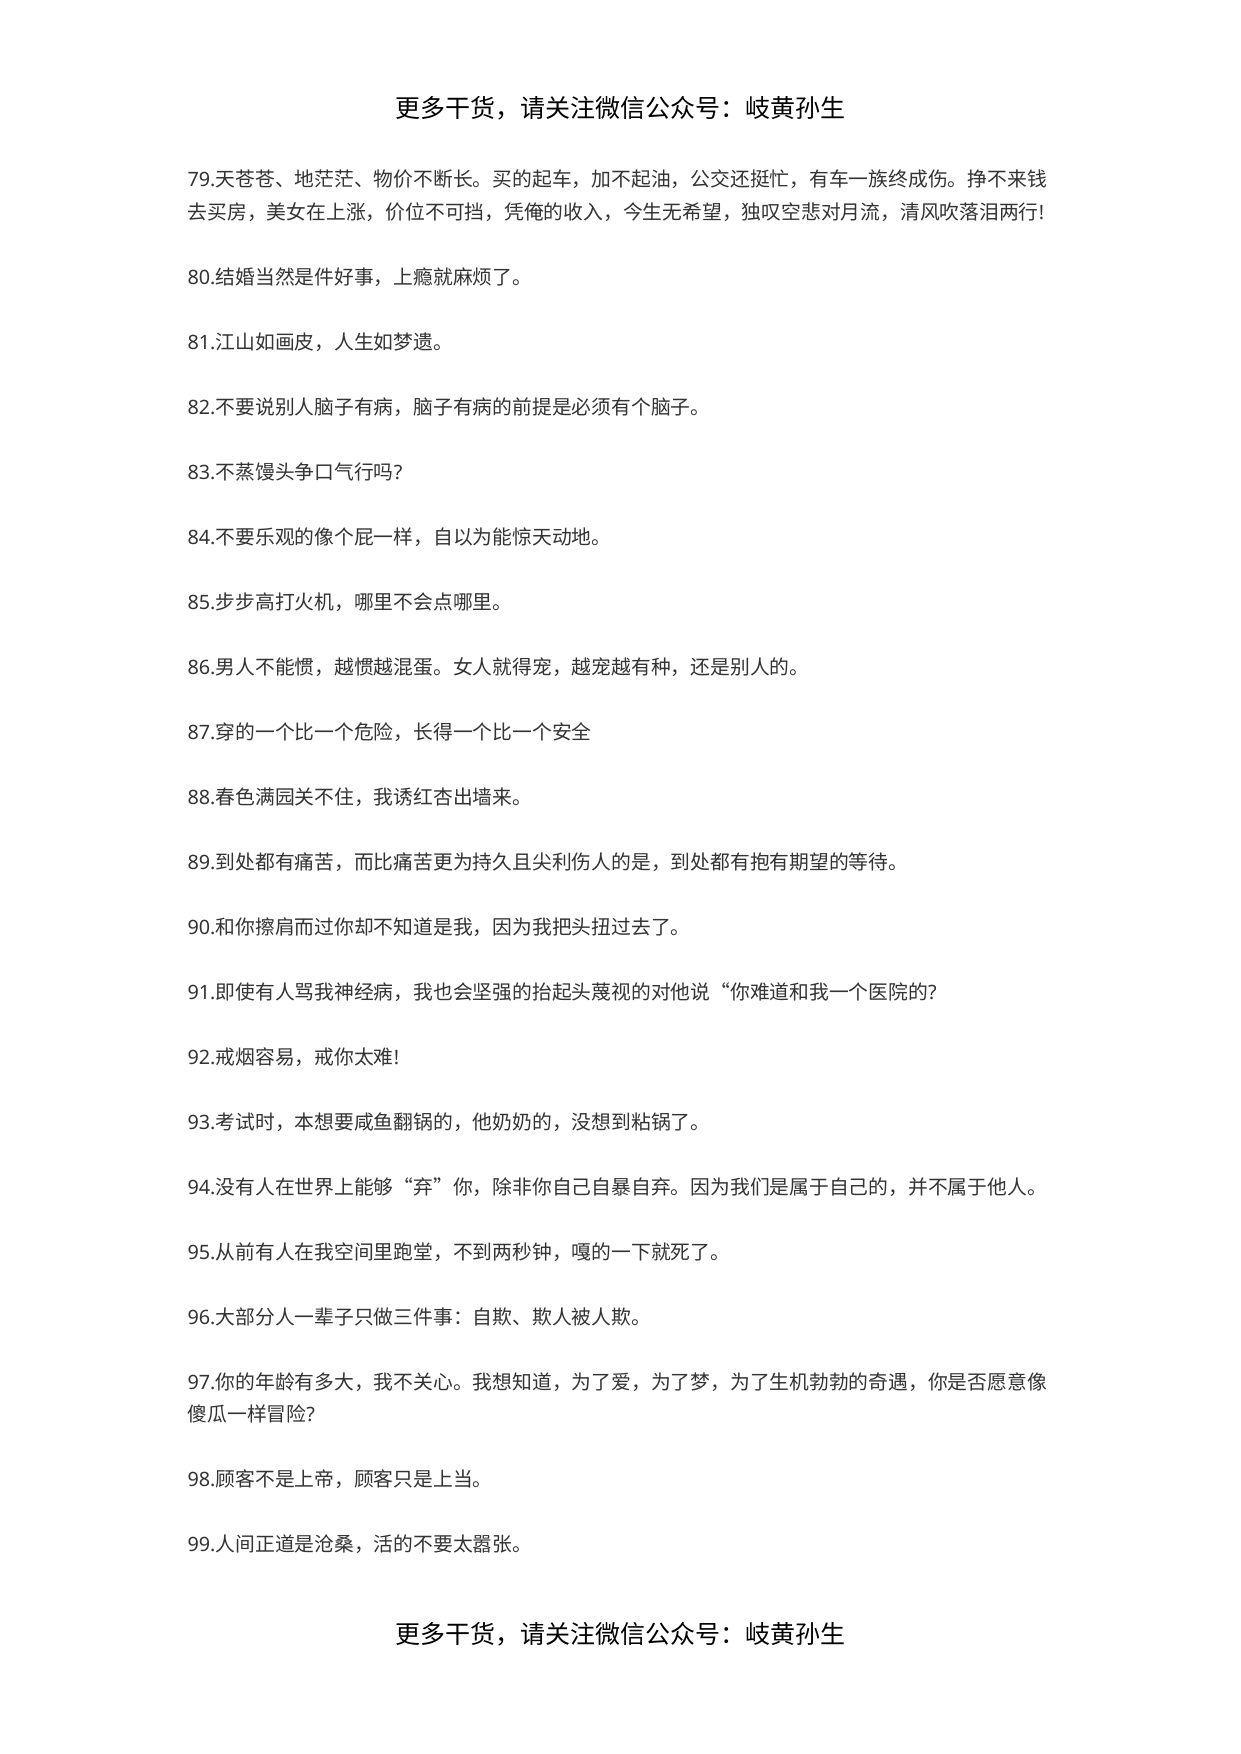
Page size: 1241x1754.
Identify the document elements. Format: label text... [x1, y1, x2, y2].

text 98.顾客不是上帝，顾客只是上当。 [187, 1462, 1053, 1494]
text 88.春色满园关不住，我诱红杏出墙来。 [187, 779, 1053, 812]
text 85.步步高打火机，哪里不会点哪里。 [187, 584, 1053, 617]
text 83.不蒸馒头争口气行吗? [187, 454, 1053, 487]
text 80.结婚当然是件好事，上瘾就麻烦了。 [187, 259, 1053, 292]
text 90.和你擦肩而过你却不知道是我，因为我把头扭过去了。 [187, 909, 1053, 942]
text 86.男人不能惯，越惯越混蛋。女人就得宠，越宠越有种，还是别人的。 [187, 649, 1053, 682]
text 81.江山如画皮，人生如梦遗。 [187, 324, 1053, 357]
text 97.你的年龄有多大，我不关心。我想知道，为了爱，为了梦，为了生机勃勃的奇遇，你是否愿意像傻瓜一样冒险? [187, 1364, 1053, 1429]
text 87.穿的一个比一个危险，长得一个比一个安全 [187, 714, 1053, 747]
text 92.戒烟容易，戒你太难! [187, 1039, 1053, 1072]
text 79.天苍苍、地茫茫、物价不断长。买的起车，加不起油，公交还挺忙，有车一族终成伤。挣不来钱去买房，美女在上涨，价位不可挡，凭俺的收入，今生无希望，独叹空悲对月流，清风吹落泪两行! [187, 162, 1053, 227]
text 99.人间正道是沧桑，活的不要太嚣张。 [187, 1527, 1053, 1559]
text 84.不要乐观的像个屁一样，自以为能惊天动地。 [187, 519, 1053, 552]
text 94.没有人在世界上能够“弃”你，除非你自己自暴自弃。因为我们是属于自己的，并不属于他人。 [187, 1169, 1053, 1202]
text 82.不要说别人脑子有病，脑子有病的前提是必须有个脑子。 [187, 389, 1053, 422]
text 89.到处都有痛苦，而比痛苦更为持久且尖利伤人的是，到处都有抱有期望的等待。 [187, 844, 1053, 877]
text 95.从前有人在我空间里跑堂，不到两秒钟，嘎的一下就死了。 [187, 1234, 1053, 1267]
text 96.大部分人一辈子只做三件事：自欺、欺人被人欺。 [187, 1299, 1053, 1332]
text 91.即使有人骂我神经病，我也会坚强的抬起头蔑视的对他说“你难道和我一个医院的? [187, 974, 1053, 1007]
text 93.考试时，本想要咸鱼翻锅的，他奶奶的，没想到粘锅了。 [187, 1104, 1053, 1137]
